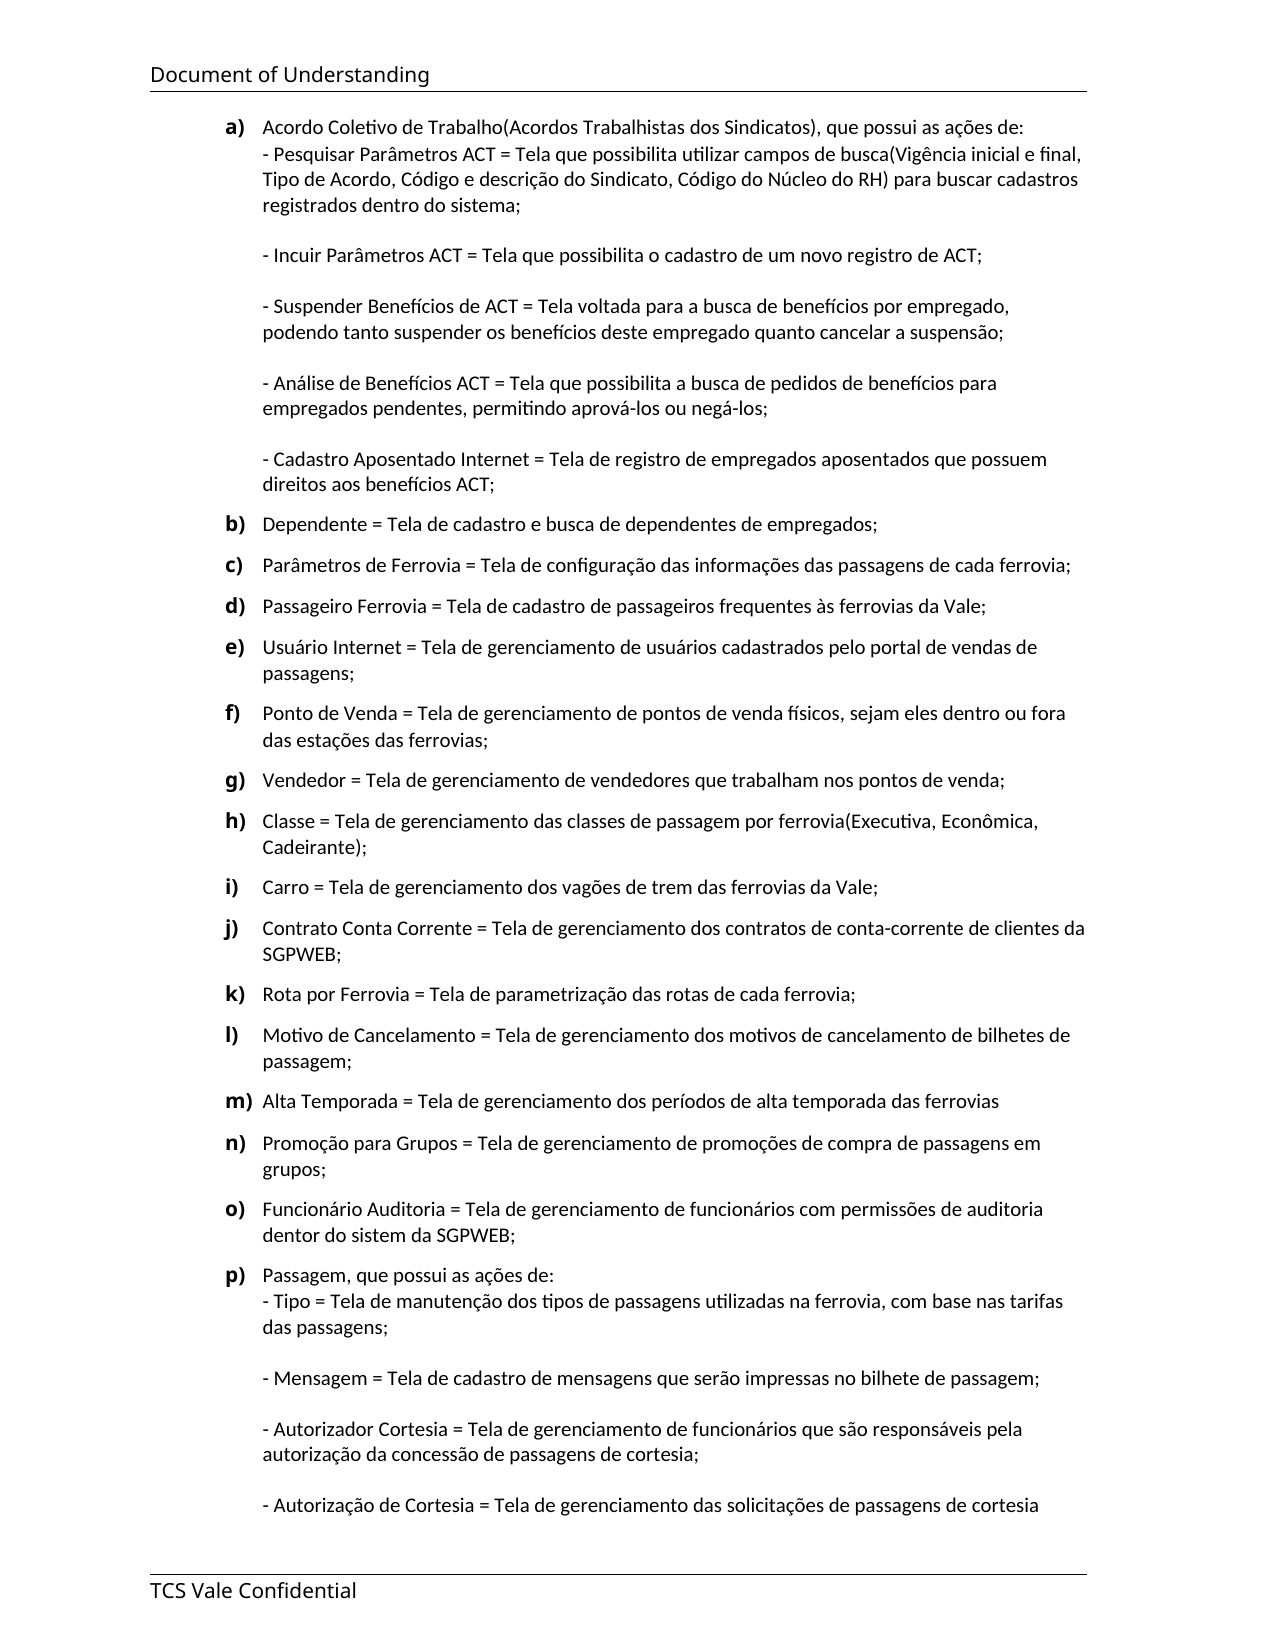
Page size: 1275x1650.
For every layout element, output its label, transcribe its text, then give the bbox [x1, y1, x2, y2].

list Funcionário Auditoria = Tela de gerenciamento de funcionários com permissões de auditoria dentor do sistem da SGPWEB; [225, 1194, 1087, 1248]
list Ponto de Venda = Tela de gerenciamento de pontos de venda físicos, sejam eles dentro ou fora das estações das ferrovias; [225, 698, 1087, 752]
list Passageiro Ferrovia = Tela de cadastro de passageiros frequentes às ferrovias da Vale; [225, 591, 1087, 619]
list Parâmetros de Ferrovia = Tela de configuração das informações das passagens de cada ferrovia; [225, 550, 1087, 579]
list Acordo Coletivo de Trabalho(Acordos Trabalhistas dos Sindicatos), que possui as ações de: - Pesquisar Parâmetros ACT = Tela que possibilita utilizar campos de busca(Vigência inicial e final, Tipo de Acordo, Código e descrição do Sindicato, Código do Núcleo do RH) para buscar cadastros registrados dentro do sistema; - Incuir Parâmetros ACT = Tela que possibilita o cadastro de um novo registro de ACT; - Suspender Benefícios de ACT = Tela voltada para a busca de benefícios por empregado, podendo tanto suspender os benefícios deste empregado quanto cancelar a suspensão; - Análise de Benefícios ACT = Tela que possibilita a busca de pedidos de benefícios para empregados pendentes, permitindo aprová-los ou negá-los; - Cadastro Aposentado Internet = Tela de registro de empregados aposentados que possuem direitos aos benefícios ACT; [225, 112, 1087, 497]
list Contrato Conta Corrente = Tela de gerenciamento dos contratos de conta-corrente de clientes da SGPWEB; [225, 913, 1087, 967]
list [225, 1260, 1087, 1517]
list Classe = Tela de gerenciamento das classes de passagem por ferrovia(Executiva, Econômica, Cadeirante); [225, 806, 1087, 859]
list Promoção para Grupos = Tela de gerenciamento de promoções de compra de passagens em grupos; [225, 1128, 1087, 1181]
list Rota por Ferrovia = Tela de parametrização das rotas de cada ferrovia; [225, 979, 1087, 1008]
list Alta Temporada = Tela de gerenciamento dos períodos de alta temporada das ferrovias [225, 1087, 1087, 1115]
list Carro = Tela de gerenciamento dos vagões de trem das ferrovias da Vale; [225, 872, 1087, 901]
list Motivo de Cancelamento = Tela de gerenciamento dos motivos de cancelamento de bilhetes de passagem; [225, 1020, 1087, 1074]
list Usuário Internet = Tela de gerenciamento de usuários cadastrados pelo portal de vendas de passagens; [225, 632, 1087, 686]
list Dependente = Tela de cadastro e busca de dependentes de empregados; [225, 509, 1087, 538]
list Vendedor = Tela de gerenciamento de vendedores que trabalham nos pontos de venda; [225, 765, 1087, 793]
